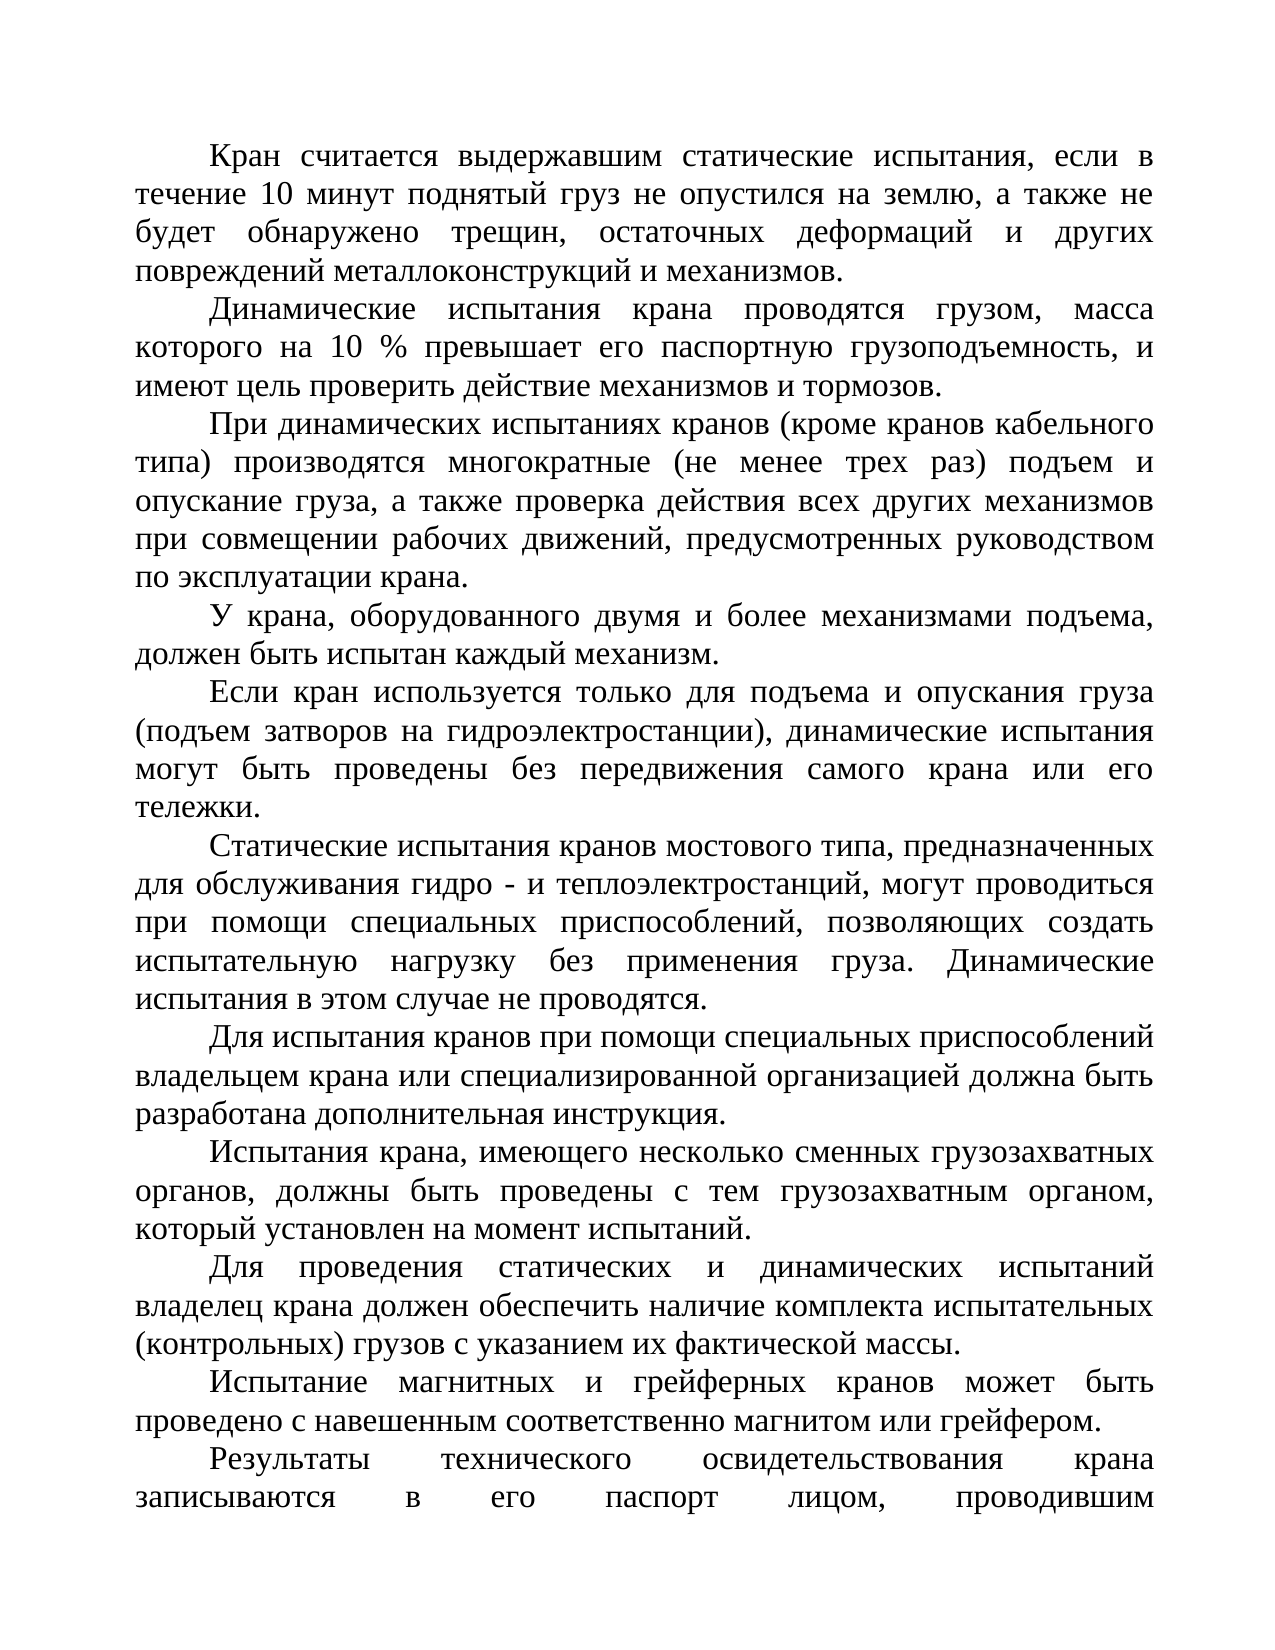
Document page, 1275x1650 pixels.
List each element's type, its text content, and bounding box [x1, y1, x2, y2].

text Кран считается выдержавшим статические испытания, если в течение 10 минут поднятый груз не опустился на землю, а также не будет обнаружено трещин, остаточных деформаций и других повреждений металлоконструкций и механизмов. [135, 135, 1155, 288]
text У крана, оборудованного двумя и более механизмами подъема, должен быть испытан каждый механизм. [135, 595, 1155, 672]
text Если кран используется только для подъема и опускания груза (подъем затворов на гидроэлектростанции), динамические испытания могут быть проведены без передвижения самого крана или его тележки. [135, 672, 1155, 825]
text Динамические испытания крана проводятся грузом, масса которого на 10 % превышает его паспортную грузоподъемность, и имеют цель проверить действие механизмов и тормозов. [135, 288, 1155, 403]
text Испытания крана, имеющего несколько сменных грузозахватных органов, должны быть проведены с тем грузозахватным органом, который установлен на момент испытаний. [135, 1132, 1155, 1247]
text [135, 1438, 1155, 1515]
text Для проведения статических и динамических испытаний владелец крана должен обеспечить наличие комплекта испытательных (контрольных) грузов с указанием их фактической массы. [135, 1247, 1155, 1362]
text Для испытания кранов при помощи специальных приспособлений владельцем крана или специализированной организацией должна быть разработана дополнительная инструкция. [135, 1017, 1155, 1132]
text Статические испытания кранов мостового типа, предназначенных для обслуживания гидро - и теплоэлектростанций, могут проводиться при помощи специальных приспособлений, позволяющих создать испытательную нагрузку без применения груза. Динамические испытания в этом случае не проводятся. [135, 825, 1155, 1017]
text Испытание магнитных и грейферных кранов может быть проведено с навешенным соответственно магнитом или грейфером. [135, 1362, 1155, 1438]
text При динамических испытаниях кранов (кроме кранов кабельного типа) производятся многократные (не менее трех раз) подъем и опускание груза, а также проверка действия всех других механизмов при совмещении рабочих движений, предусмотренных руководством по эксплуатации крана. [135, 403, 1155, 595]
